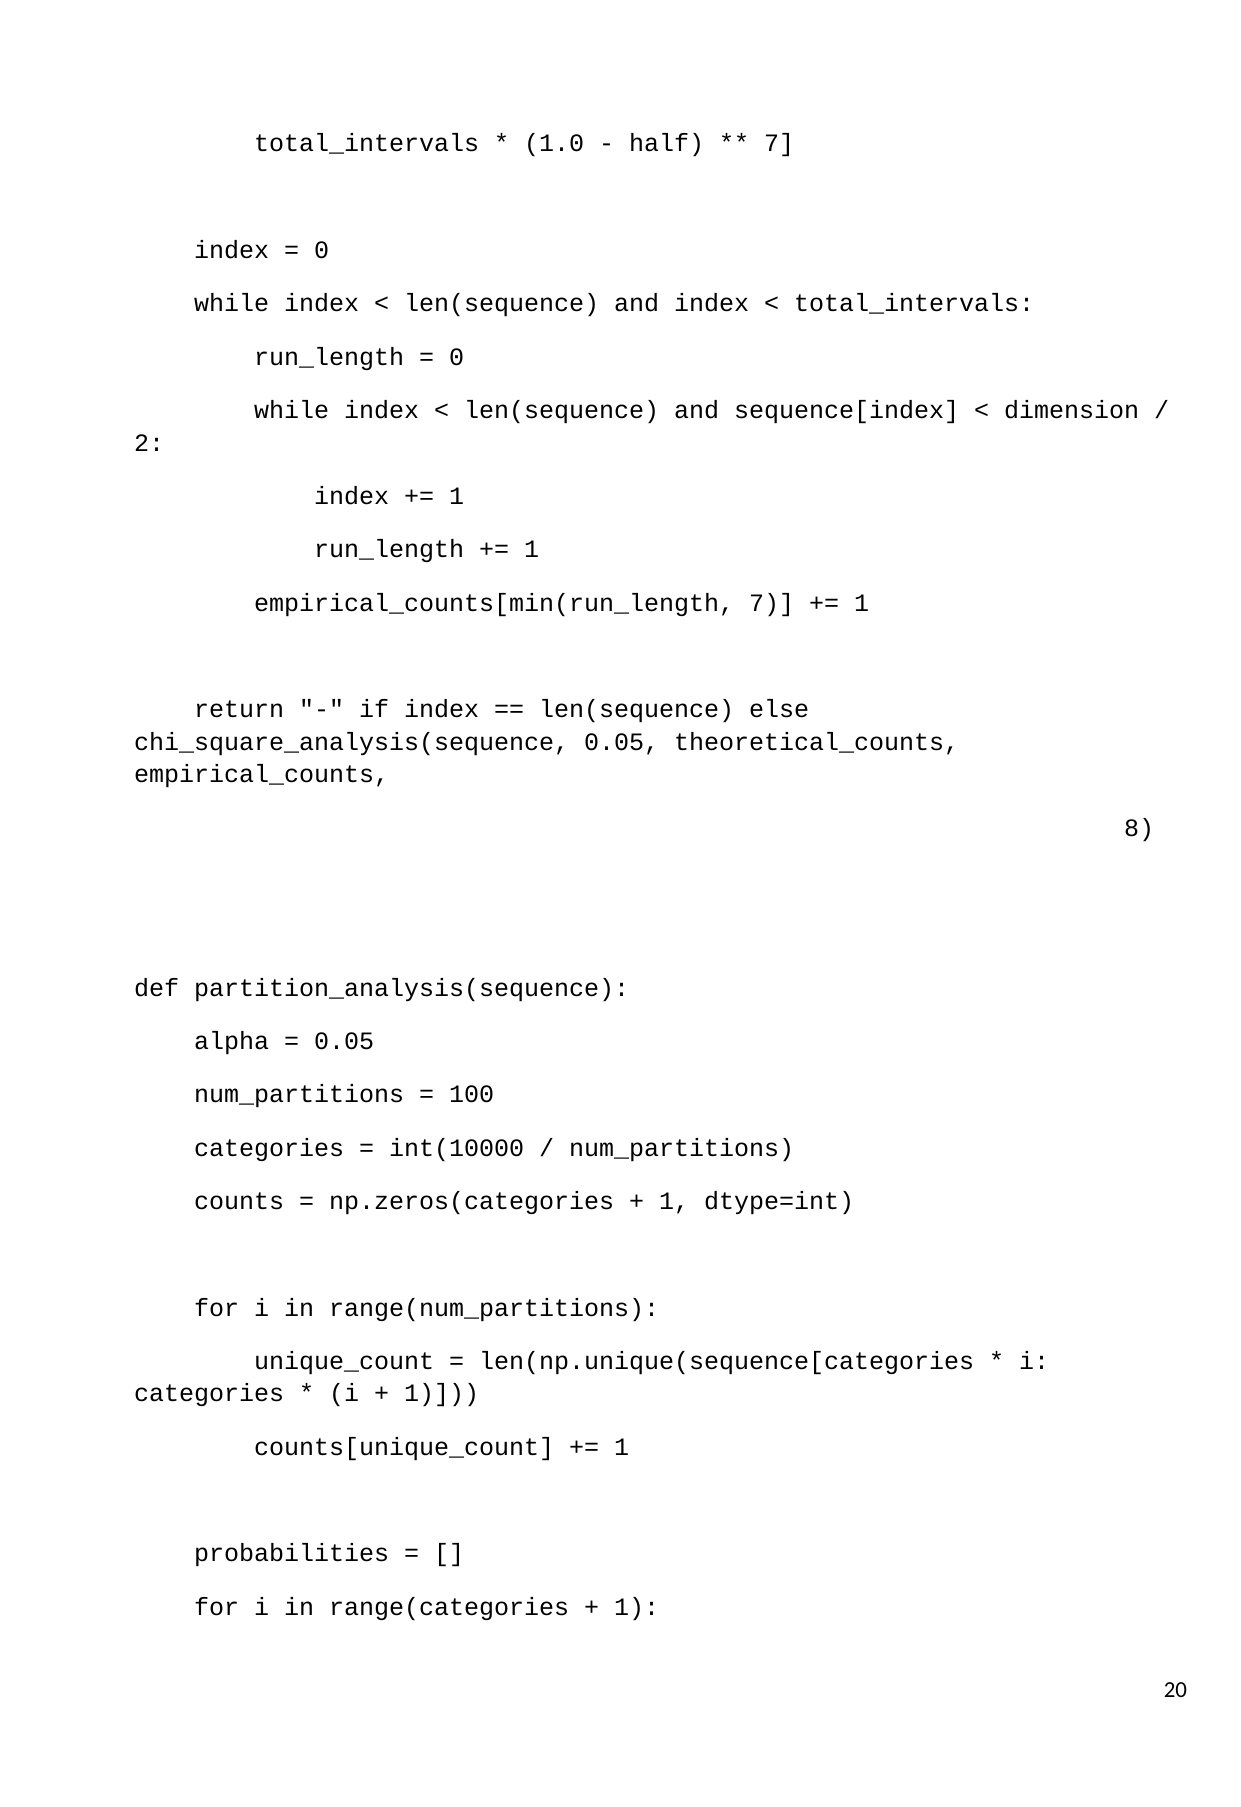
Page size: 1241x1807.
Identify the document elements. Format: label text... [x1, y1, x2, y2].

text index += 1 [134, 483, 1187, 512]
text counts = np.zeros(categories + 1, dtype=int) [134, 1188, 1187, 1217]
text for i in range(num_partitions): [134, 1295, 1187, 1323]
text 8) [134, 815, 1187, 843]
text def partition_analysis(sequence): [134, 975, 1187, 1003]
text categories = int(10000 / num_partitions) [134, 1135, 1187, 1163]
text while index < len(sequence) and index < total_intervals: [134, 291, 1187, 319]
text num_partitions = 100 [134, 1082, 1187, 1110]
text empirical_counts[min(run_length, 7)] += 1 [134, 590, 1187, 618]
text run_length = 0 [134, 344, 1187, 373]
text counts[unique_count] += 1 [134, 1434, 1187, 1463]
text run_length += 1 [134, 537, 1187, 565]
text unique_count = len(np.unique(sequence[categories * i: categories * (i + 1)])) [134, 1348, 1187, 1409]
text alpha = 0.05 [134, 1028, 1187, 1057]
text probabilities = [] [134, 1541, 1187, 1569]
text index = 0 [134, 238, 1187, 266]
text while index < len(sequence) and sequence[index] < dimension / 2: [134, 398, 1187, 458]
text for i in range(categories + 1): [134, 1594, 1187, 1623]
text total_intervals * (1.0 - half) ** 7] [134, 131, 1187, 159]
text return "-" if index == len(sequence) else chi_square_analysis(sequence, 0.05, theoretical_counts, empirical_counts, [134, 697, 1187, 790]
